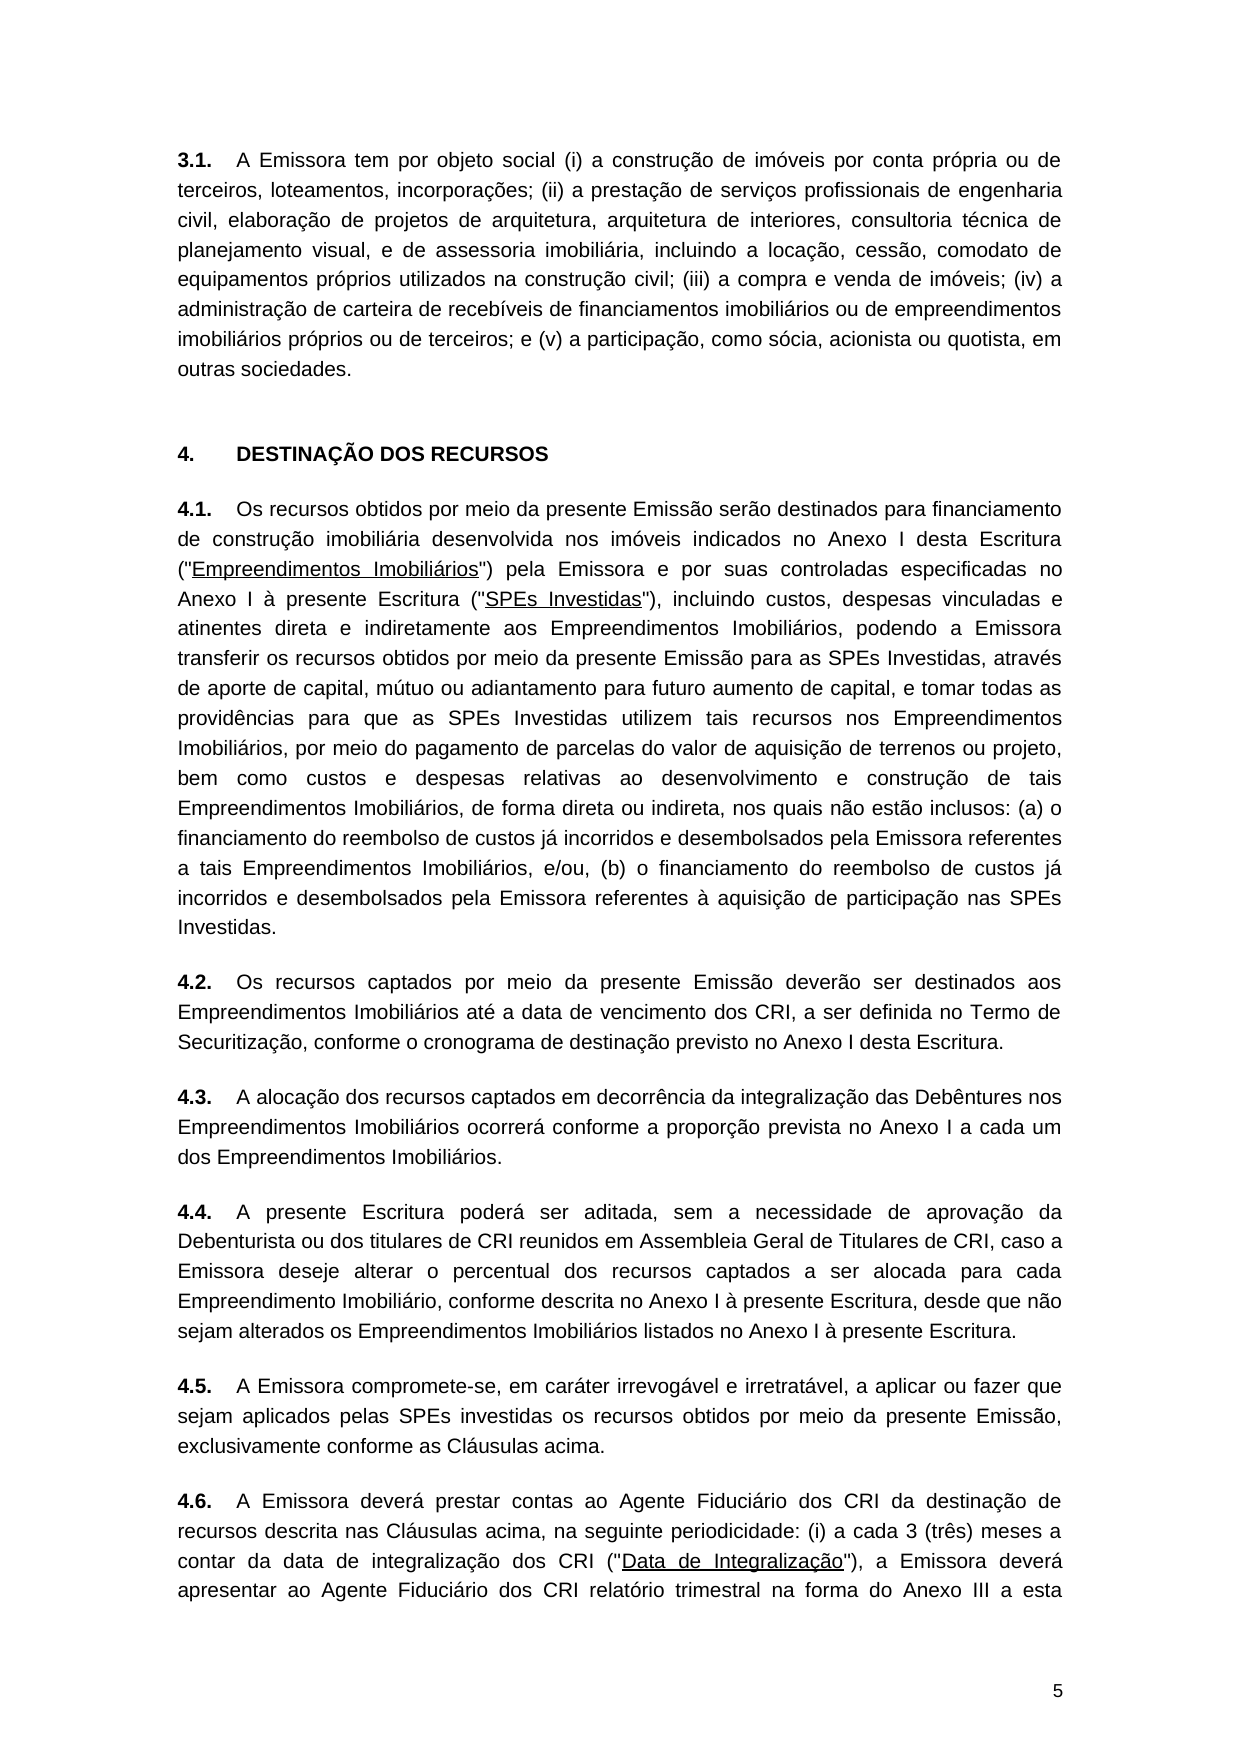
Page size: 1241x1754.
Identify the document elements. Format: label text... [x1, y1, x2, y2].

list Os recursos obtidos por meio da presente Emissão serão destinados para financiamento de construção imobiliária desenvolvida nos imóveis indicados no Anexo I desta Escritura ("Empreendimentos Imobiliários") pela Emissora e por suas controladas especificadas no Anexo I à presente Escritura ("SPEs Investidas"), incluindo custos, despesas vinculadas e atinentes direta e indiretamente aos Empreendimentos Imobiliários, podendo a Emissora transferir os recursos obtidos por meio da presente Emissão para as SPEs Investidas, através de aporte de capital, mútuo ou adiantamento para futuro aumento de capital, e tomar todas as providências para que as SPEs Investidas utilizem tais recursos nos Empreendimentos Imobiliários, por meio do pagamento de parcelas do valor de aquisição de terrenos ou projeto, bem como custos e despesas relativas ao desenvolvimento e construção de tais Empreendimentos Imobiliários, de forma direta ou indireta, nos quais não estão inclusos: (a) o financiamento do reembolso de custos já incorridos e desembolsados pela Emissora referentes a tais Empreendimentos Imobiliários, e/ou, (b) o financiamento do reembolso de custos já incorridos e desembolsados pela Emissora referentes à aquisição de participação nas SPEs Investidas. [177, 497, 1063, 939]
list Os recursos captados por meio da presente Emissão deverão ser destinados aos Empreendimentos Imobiliários até a data de vencimento dos CRI, a ser definida no Termo de Securitização, conforme o cronograma de destinação previsto no Anexo I desta Escritura. [177, 970, 1063, 1054]
list A Emissora tem por objeto social (i) a construção de imóveis por conta própria ou de terceiros, loteamentos, incorporações; (ii) a prestação de serviços profissionais de engenharia civil, elaboração de projetos de arquitetura, arquitetura de interiores, consultoria técnica de planejamento visual, e de assessoria imobiliária, incluindo a locação, cessão, comodato de equipamentos próprios utilizados na construção civil; (iii) a compra e venda de imóveis; (iv) a administração de carteira de recebíveis de financiamentos imobiliários ou de empreendimentos imobiliários próprios ou de terceiros; e (v) a participação, como sócia, acionista ou quotista, em outras sociedades. [177, 148, 1063, 381]
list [177, 1489, 1063, 1602]
list A presente Escritura poderá ser aditada, sem a necessidade de aprovação da Debenturista ou dos titulares de CRI reunidos em Assembleia Geral de Titulares de CRI, caso a Emissora deseje alterar o percentual dos recursos captados a ser alocada para cada Empreendimento Imobiliário, conforme descrita no Anexo I à presente Escritura, desde que não sejam alterados os Empreendimentos Imobiliários listados no Anexo I à presente Escritura. [177, 1199, 1063, 1343]
list DESTINAÇÃO DOS RECURSOS [177, 442, 1063, 466]
list A alocação dos recursos captados em decorrência da integralização das Debêntures nos Empreendimentos Imobiliários ocorrerá conforme a proporção prevista no Anexo I a cada um dos Empreendimentos Imobiliários. [177, 1085, 1063, 1168]
list A Emissora compromete-se, em caráter irrevogável e irretratável, a aplicar ou fazer que sejam aplicados pelas SPEs investidas os recursos obtidos por meio da presente Emissão, exclusivamente conforme as Cláusulas acima. [177, 1374, 1063, 1458]
